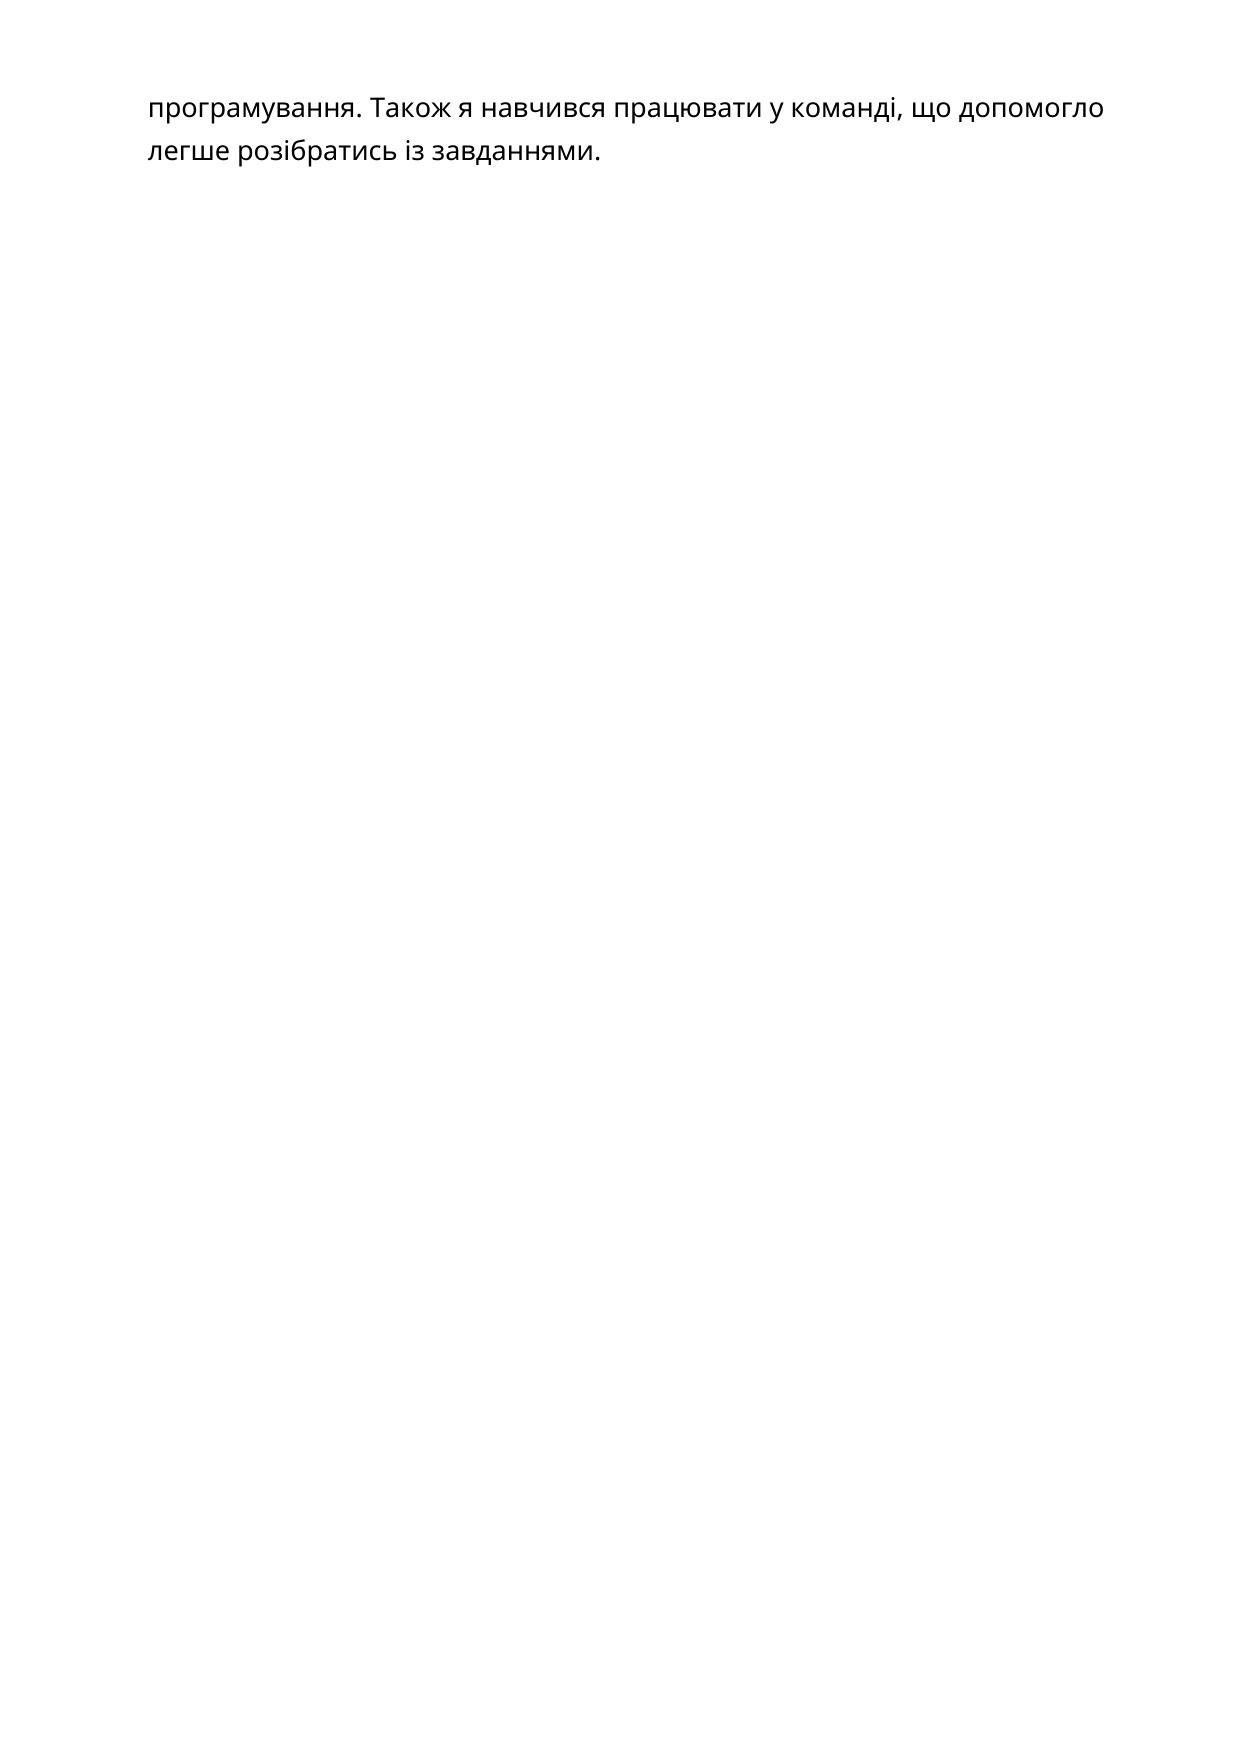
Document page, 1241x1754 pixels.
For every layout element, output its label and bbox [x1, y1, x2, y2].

text [148, 88, 1152, 168]
